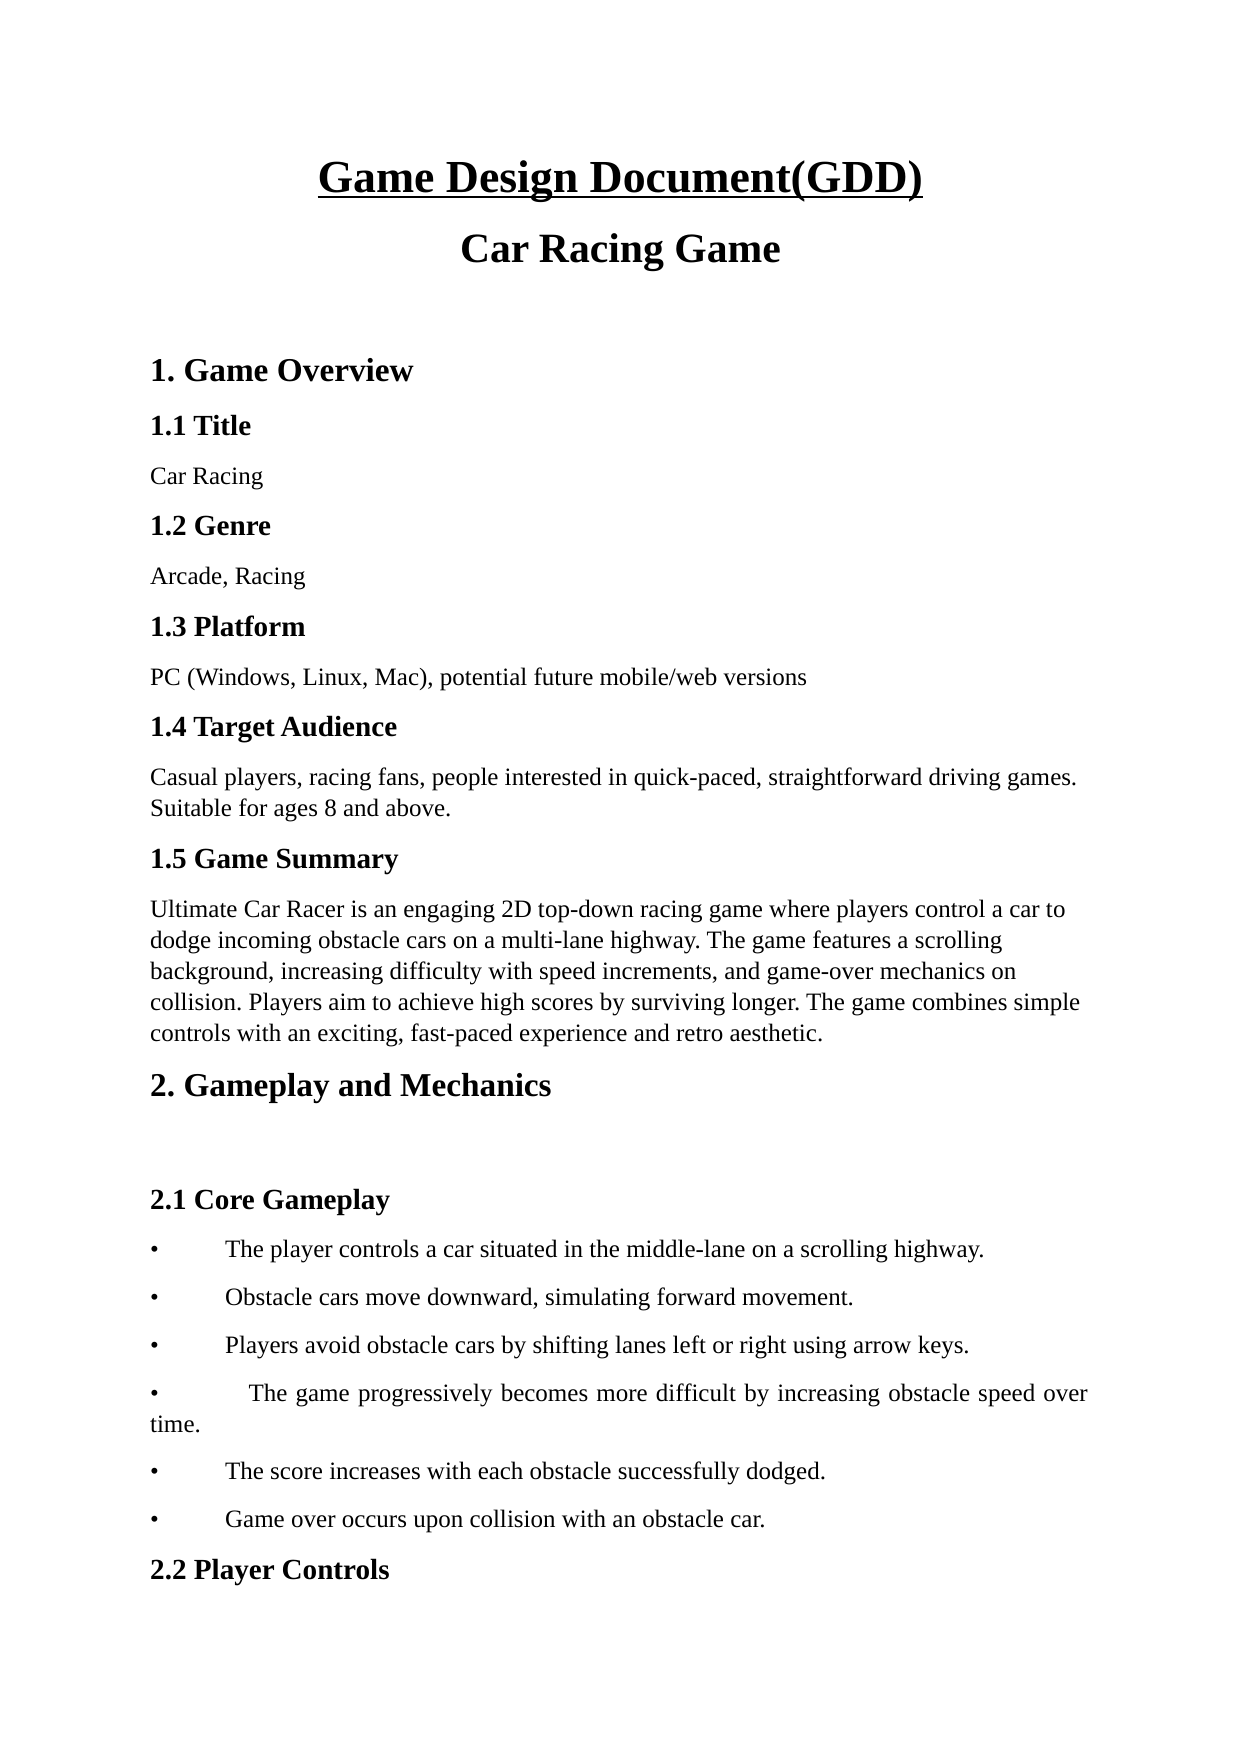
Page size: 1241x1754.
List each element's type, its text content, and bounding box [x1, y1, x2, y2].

text 2.1 Core Gameplay [150, 1182, 1090, 1215]
text Ultimate Car Racer is an engaging 2D top-down racing game where players control a car to dodge incoming obstacle cars on a multi-lane highway. The game features a scrolling background, increasing difficulty with speed increments, and game-over mechanics on collision. Players aim to achieve high scores by surviving longer. The game combines simple controls with an exciting, fast-paced experience and retro aesthetic. [150, 894, 1090, 1047]
text Car Racing [150, 461, 1090, 489]
text • Players avoid obstacle cars by shifting lanes left or right using arrow keys. [150, 1330, 1090, 1359]
text Game Design Document(GDD) [150, 150, 1090, 203]
text 2. Gameplay and Mechanics [150, 1066, 1090, 1104]
text 1.4 Target Audience [150, 709, 1090, 743]
text • The score increases with each obstacle successfully dodged. [150, 1456, 1090, 1485]
text Casual players, racing fans, people interested in quick-paced, straightforward driving games. Suitable for ages 8 and above. [150, 762, 1090, 822]
text • Game over occurs upon collision with an obstacle car. [150, 1504, 1090, 1533]
text 1.2 Genre [150, 508, 1090, 542]
text 1. Game Overview [150, 350, 1090, 388]
text 1.1 Title [150, 408, 1090, 441]
text 2.2 Player Controls [150, 1552, 1090, 1585]
text • The player controls a car situated in the middle-lane on a scrolling highway. [150, 1234, 1090, 1263]
text Car Racing Game [150, 223, 1090, 271]
text Arcade, Racing [150, 561, 1090, 590]
text 1.5 Game Summary [150, 841, 1090, 874]
text 1.3 Platform [150, 609, 1090, 642]
text • Obstacle cars move downward, simulating forward movement. [150, 1282, 1090, 1311]
text PC (Windows, Linux, Mac), potential future mobile/web versions [150, 662, 1090, 691]
text • The game progressively becomes more difficult by increasing obstacle speed over time. [150, 1378, 1090, 1437]
